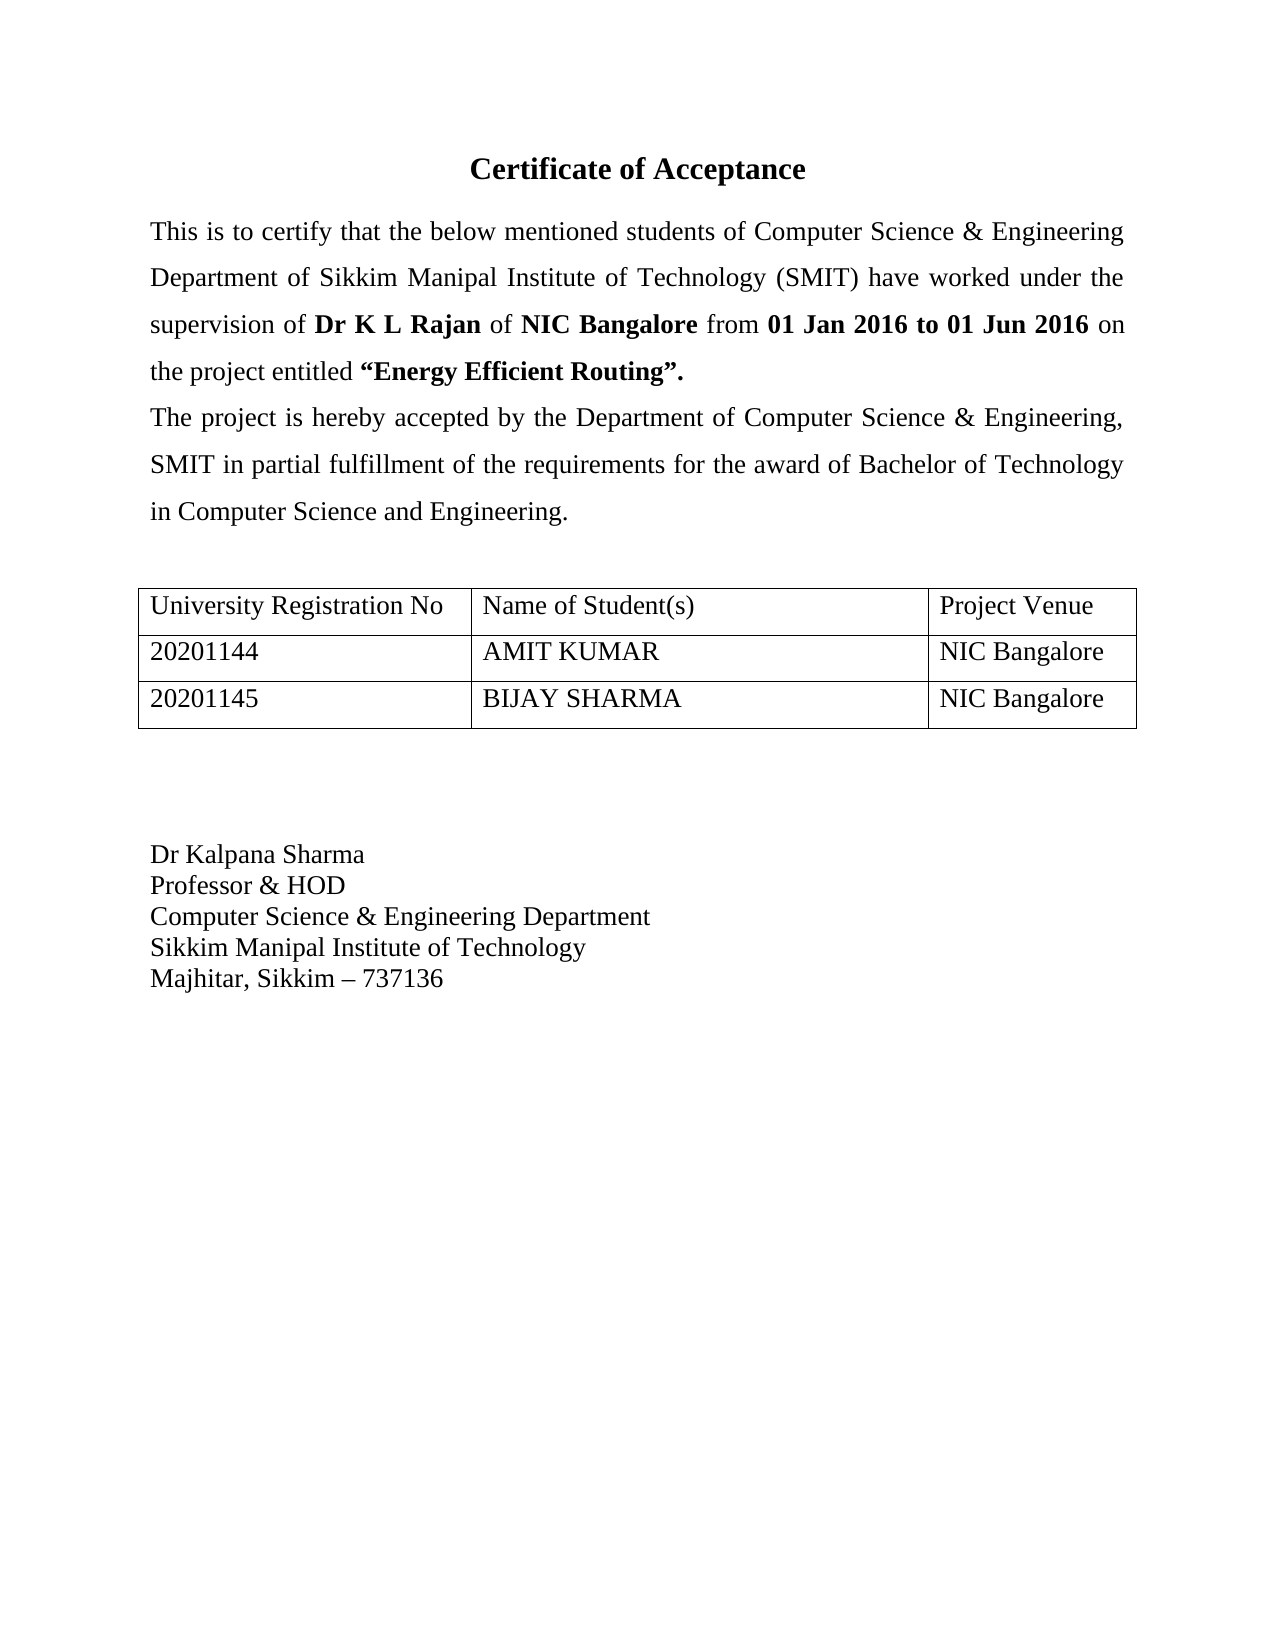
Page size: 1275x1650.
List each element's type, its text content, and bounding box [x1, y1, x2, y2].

table_cell NIC Bangalore [929, 682, 1136, 727]
text The project is hereby accepted by the Department of Computer Science & Engineering, SMIT in partial fulfillment of the requirements for the award of Bachelor of Technology in Computer Science and Engineering. [150, 401, 1125, 526]
text Dr Kalpana Sharma [150, 838, 1125, 869]
table_cell NIC Bangalore [929, 636, 1136, 681]
table_cell 20201145 [139, 682, 471, 727]
table_header Name of Student(s) [472, 589, 928, 634]
text Certificate of Acceptance [150, 150, 1125, 186]
table_header University Registration No [139, 589, 471, 634]
table_cell BIJAY SHARMA [472, 682, 928, 727]
table_header Project Venue [929, 589, 1136, 634]
text This is to certify that the below mentioned students of Computer Science & Engineering Department of Sikkim Manipal Institute of Technology (SMIT) have worked under the supervision of Dr K L Rajan of NIC Bangalore from 01 Jan 2016 to 01 Jun 2016 on the project entitled “Energy Efficient Routing”. [150, 215, 1125, 386]
text Computer Science & Engineering Department [150, 900, 1125, 931]
table_cell AMIT KUMAR [472, 636, 928, 681]
text Professor & HOD [150, 869, 1125, 900]
text Majhitar, Sikkim – 737136 [150, 962, 1125, 994]
text Sikkim Manipal Institute of Technology [150, 931, 1125, 962]
table_cell 20201144 [139, 636, 471, 681]
